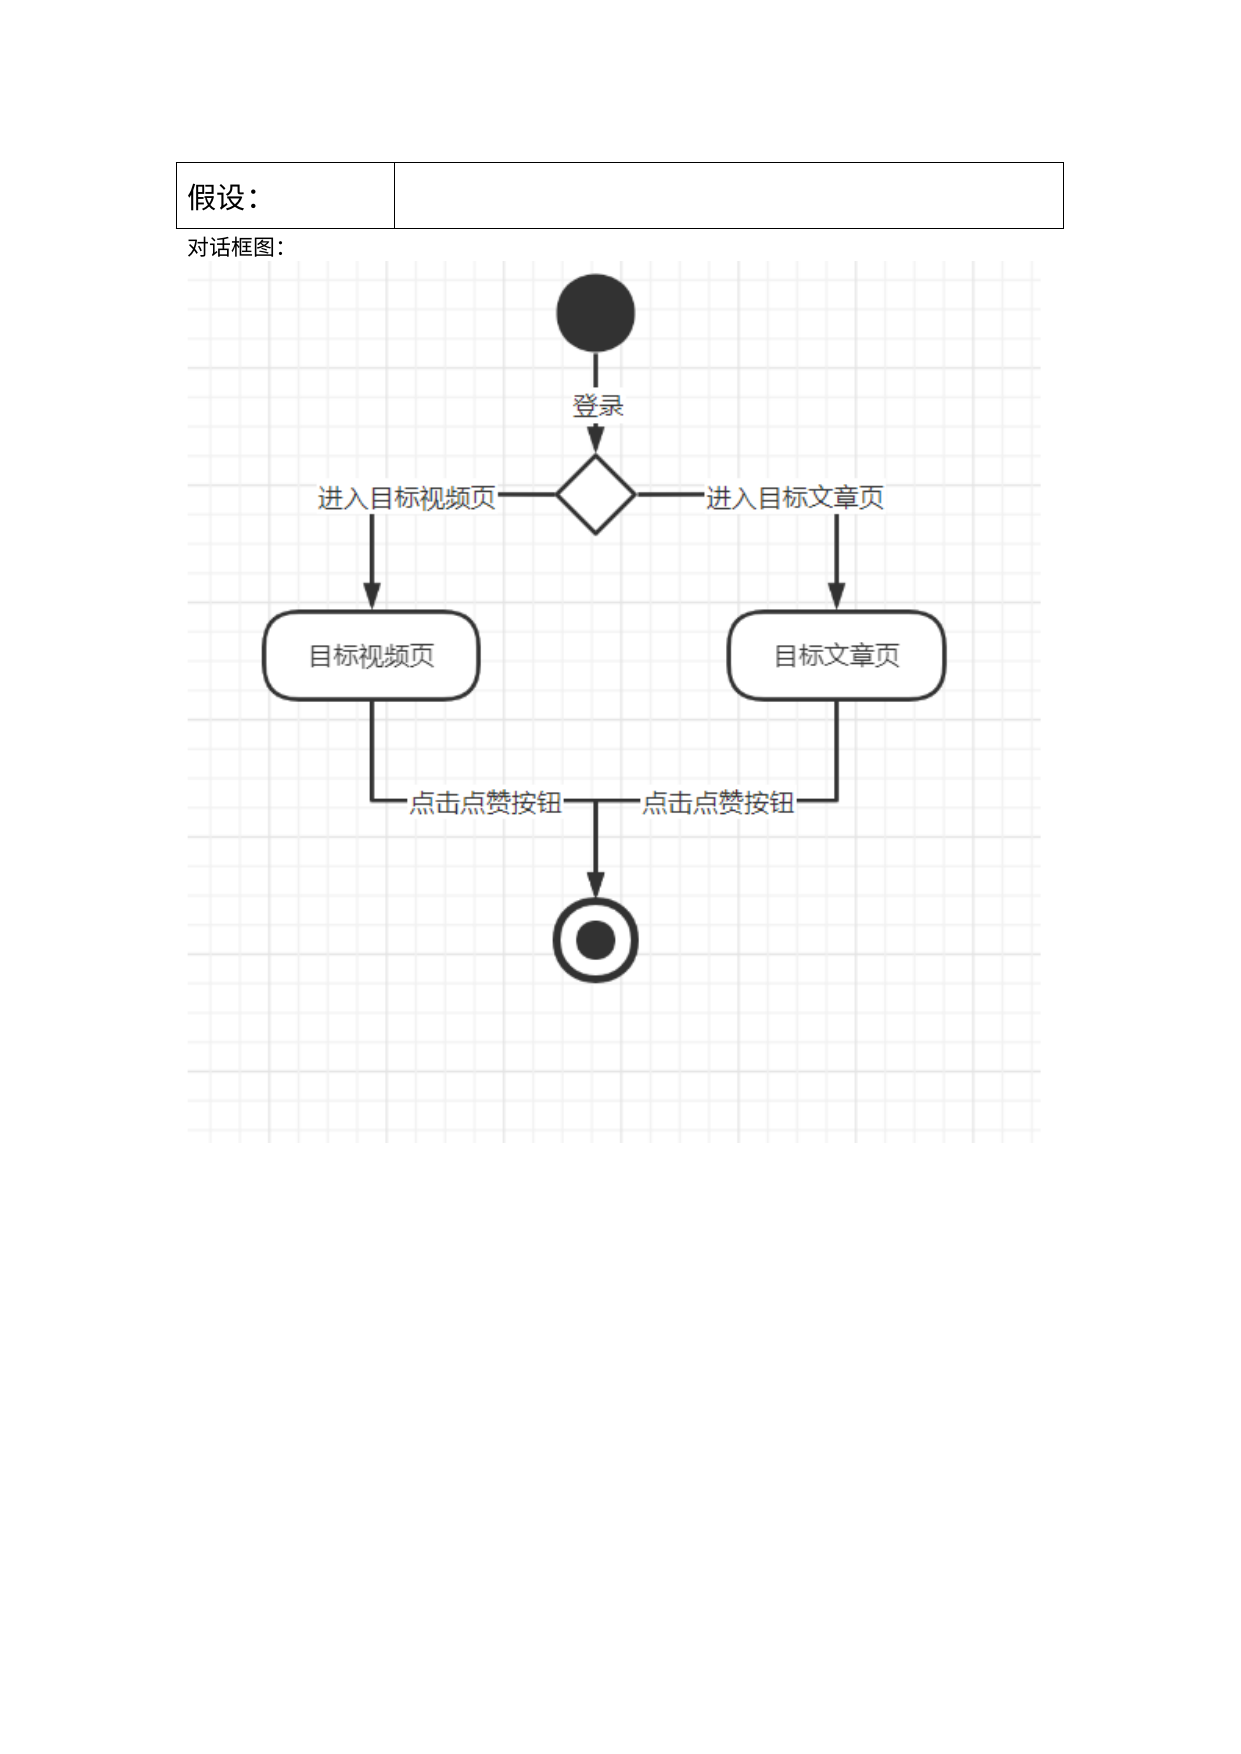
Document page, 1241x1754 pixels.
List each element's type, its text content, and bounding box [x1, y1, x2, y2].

text 对话框图： [187, 229, 1053, 262]
table_cell 假设： [177, 163, 394, 228]
table_cell [395, 163, 1063, 228]
picture [187, 261, 1041, 1143]
